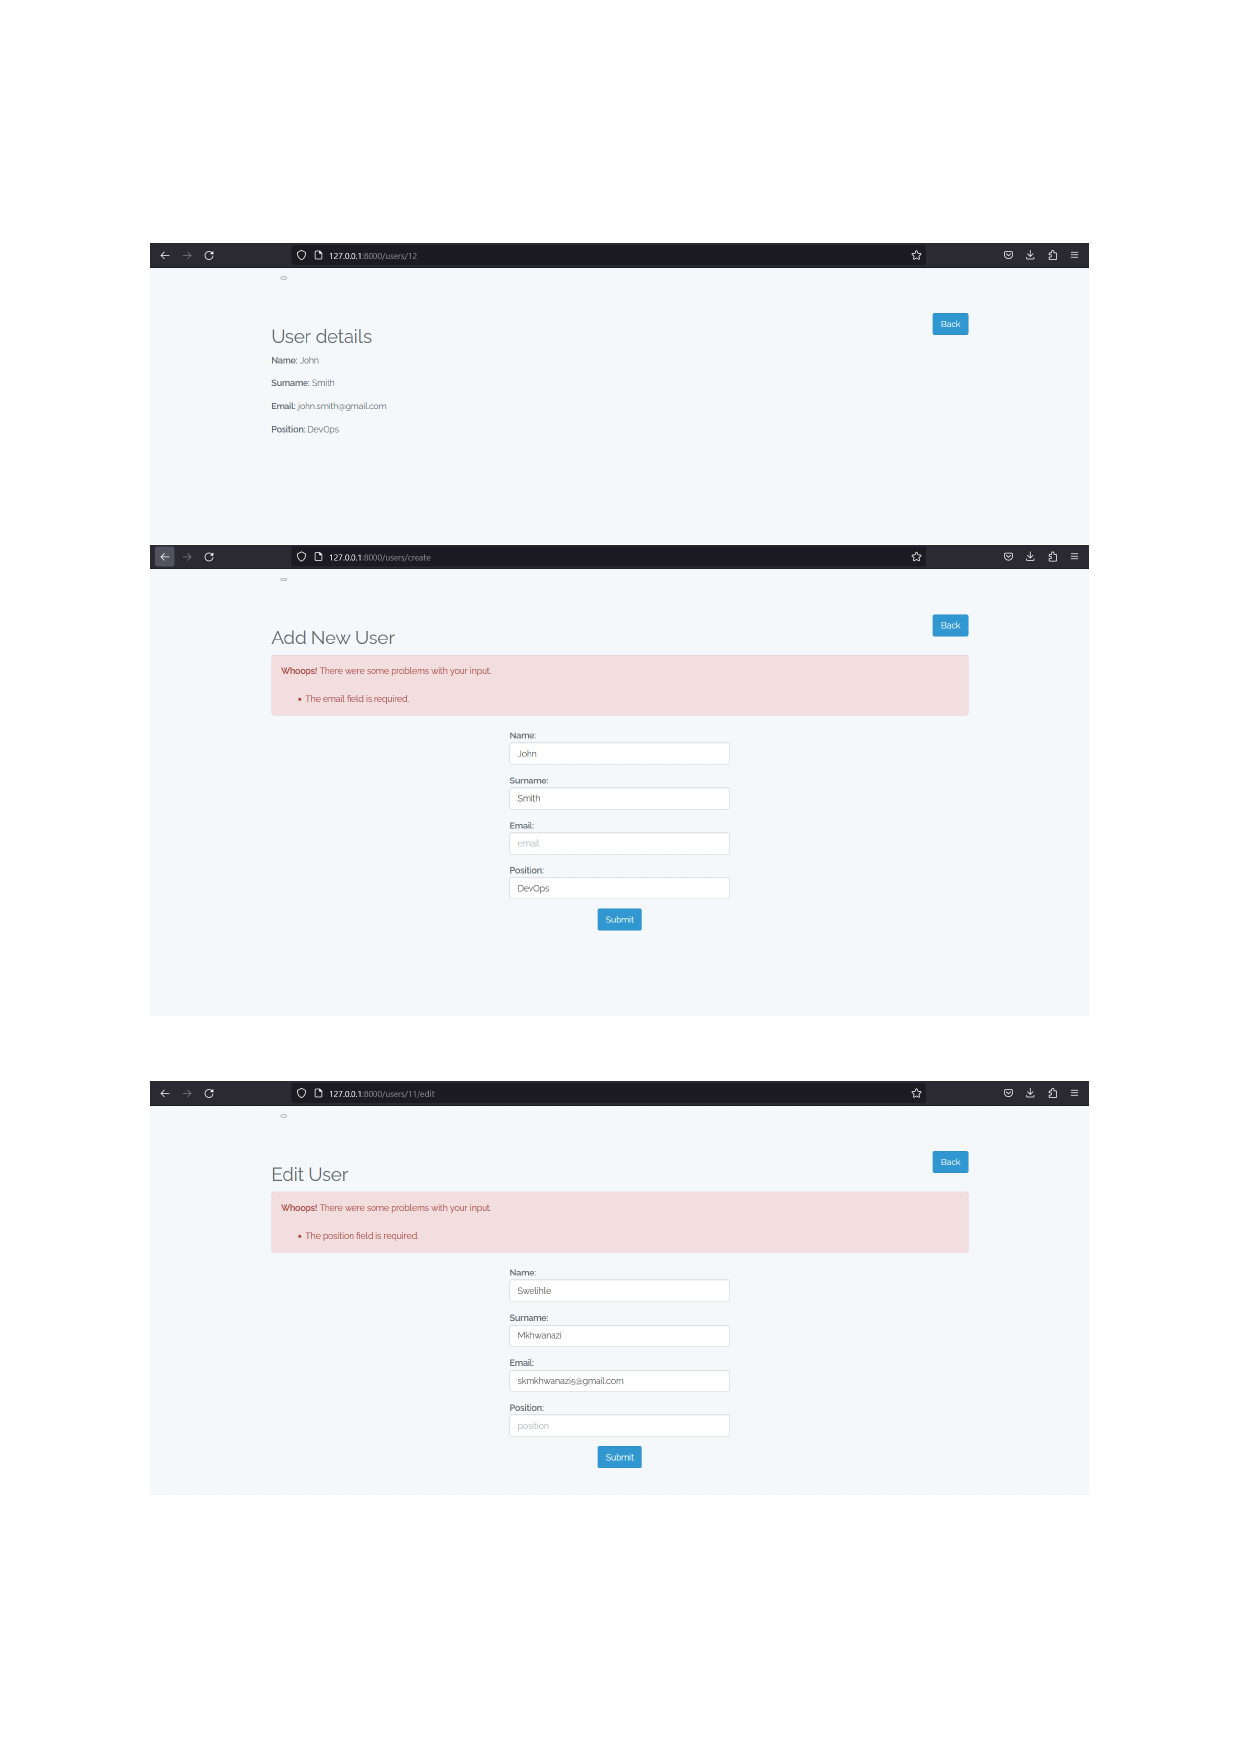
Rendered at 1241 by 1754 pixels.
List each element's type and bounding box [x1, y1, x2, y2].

picture [150, 545, 1089, 1016]
picture [150, 1081, 1089, 1495]
picture [150, 243, 1089, 544]
